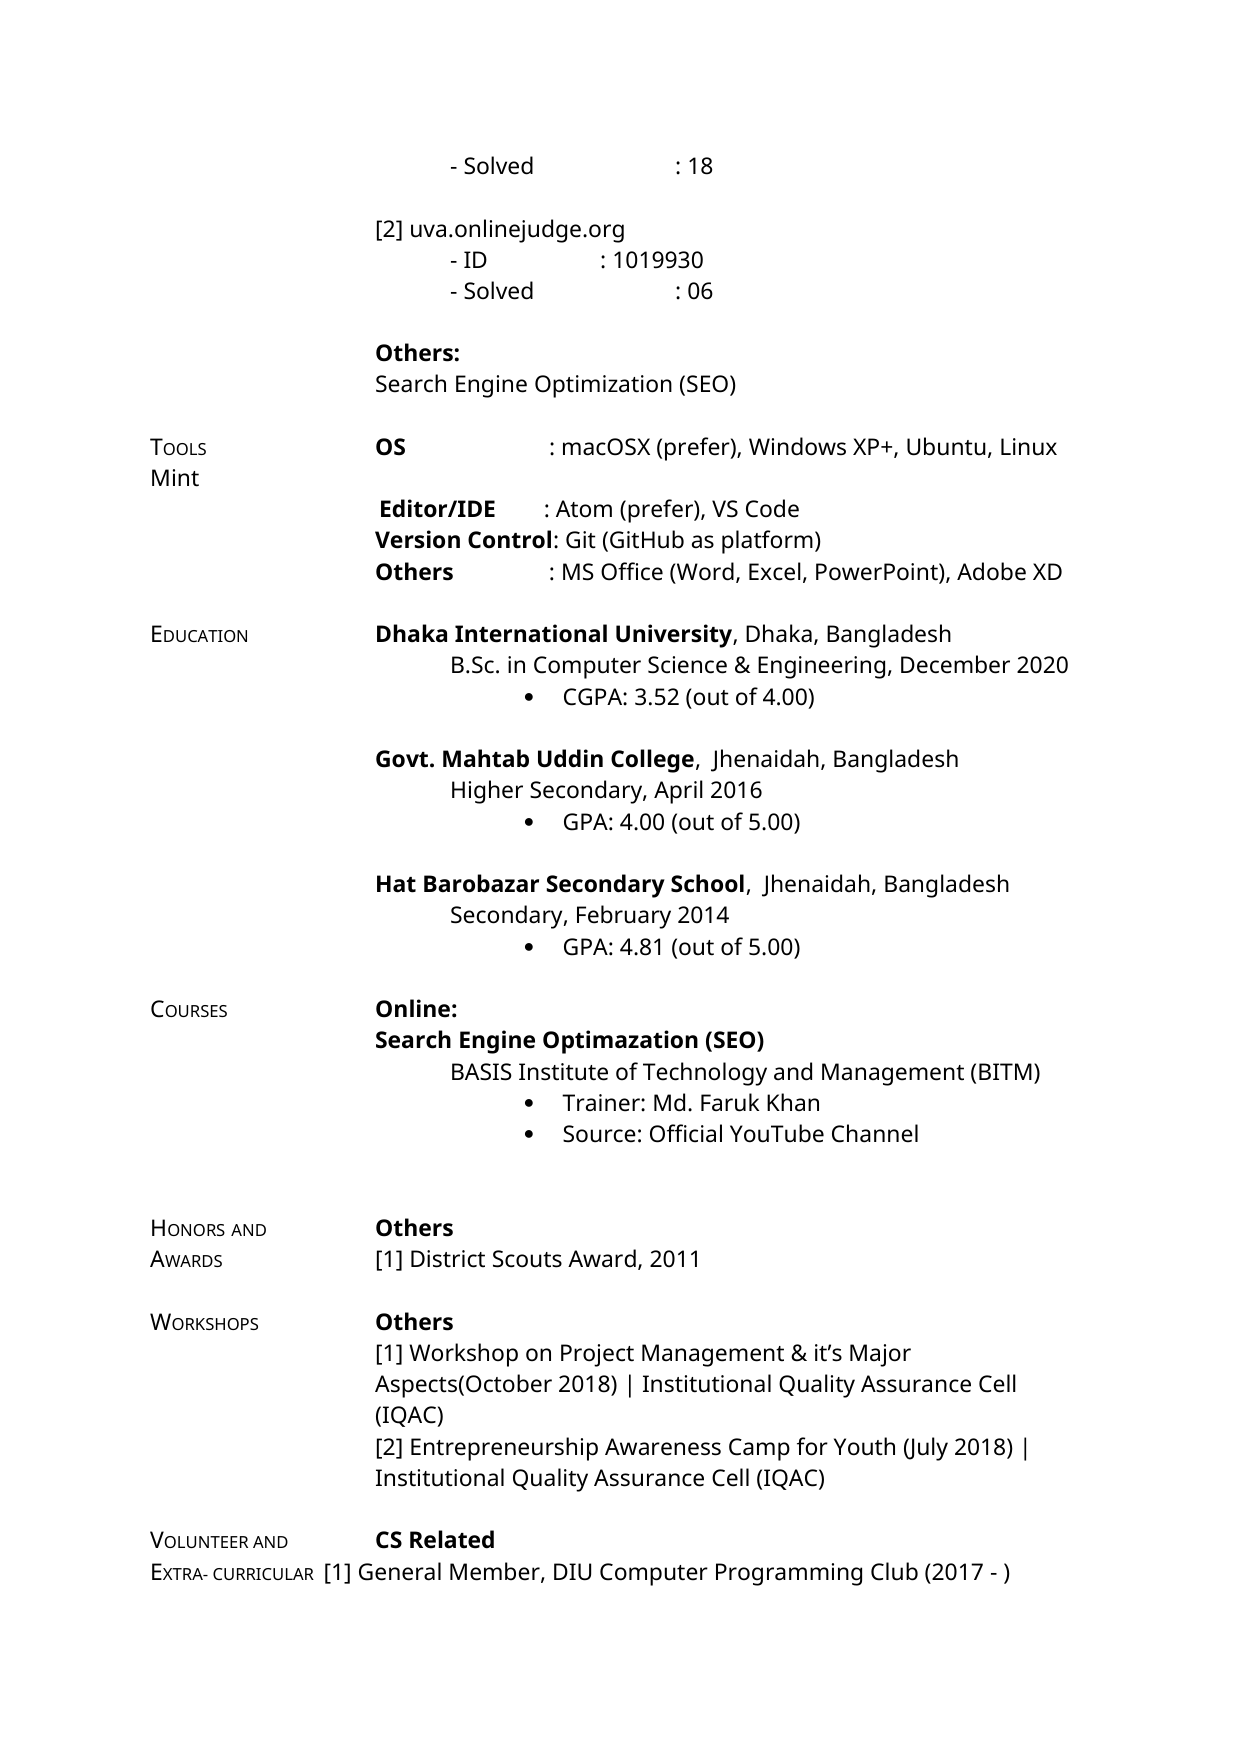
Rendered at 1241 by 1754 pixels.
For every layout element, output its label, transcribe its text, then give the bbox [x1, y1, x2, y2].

text AWARDS [1] District Scouts Award, 2011 [150, 1243, 1090, 1274]
text BASIS Institute of Technology and Management (BITM) [150, 1056, 1090, 1087]
text Editor/IDE : Atom (prefer), VS Code [202, 493, 1090, 524]
text Search Engine Optimazation (SEO) [150, 1024, 1090, 1056]
list CGPA: 3.52 (out of 4.00) [525, 681, 1090, 712]
text B.Sc. in Computer Science & Engineering, December 2020 [150, 649, 1090, 681]
text [1] Workshop on Project Management & it’s Major Aspects(October 2018) | Institutional Quality Assurance Cell (IQAC) [202, 1337, 1090, 1431]
text Govt. Mahtab Uddin College, Jhenaidah, Bangladesh [150, 743, 1090, 774]
text [2] uva.onlinejudge.org [150, 212, 1090, 244]
text HONORS AND Others [150, 1212, 1090, 1243]
list Source: Official YouTube Channel [525, 1118, 1090, 1149]
text Secondary, February 2014 [150, 899, 1090, 931]
text [2] Entrepreneurship Awareness Camp for Youth (July 2018) | Institutional Quality Assurance Cell (IQAC) [202, 1431, 1090, 1493]
text Hat Barobazar Secondary School, Jhenaidah, Bangladesh [150, 868, 1090, 899]
text - Solved : 06 [150, 275, 1090, 306]
text EXTRA- CURRICULAR [1] General Member, DIU Computer Programming Club (2017 - ) [150, 1556, 1090, 1587]
text COURSES Online: [150, 993, 1090, 1024]
text Search Engine Optimization (SEO) [150, 368, 1090, 399]
list GPA: 4.81 (out of 5.00) [525, 931, 1090, 962]
text - ID : 1019930 [150, 244, 1090, 275]
text WORKSHOPS Others [150, 1306, 1090, 1337]
text TOOLS OS : macOSX (prefer), Windows XP+, Ubuntu, Linux Mint [150, 431, 1090, 493]
text Others: [150, 337, 1090, 368]
text Higher Secondary, April 2016 [150, 774, 1090, 806]
text - Solved : 18 [150, 150, 1090, 181]
text EDUCATION Dhaka International University, Dhaka, Bangladesh [150, 618, 1090, 649]
list GPA: 4.00 (out of 5.00) [525, 806, 1090, 837]
text Version Control: Git (GitHub as platform) [150, 524, 1090, 556]
text VOLUNTEER AND CS Related [150, 1524, 1090, 1556]
text Others : MS Office (Word, Excel, PowerPoint), Adobe XD [150, 556, 1090, 587]
list Trainer: Md. Faruk Khan [525, 1087, 1090, 1118]
